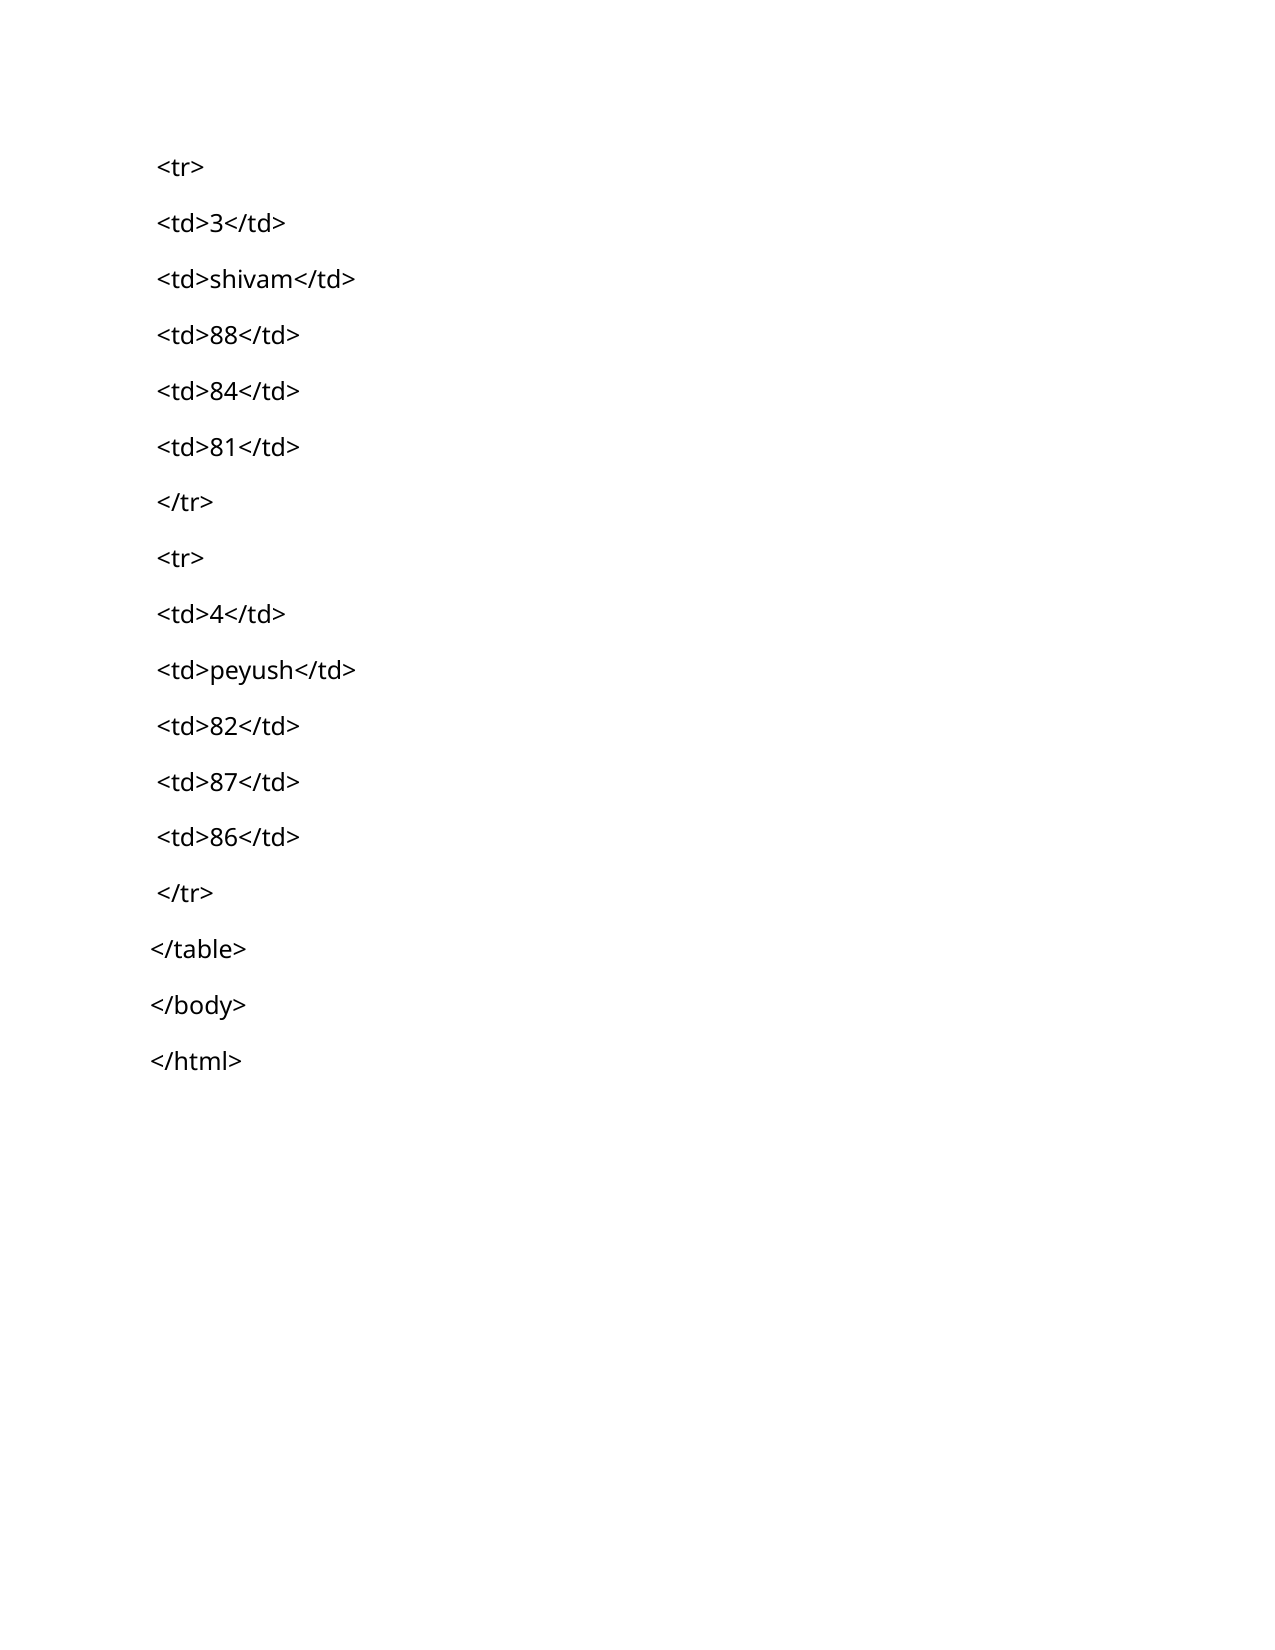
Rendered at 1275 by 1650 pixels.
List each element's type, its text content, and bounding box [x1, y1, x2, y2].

text <td>81</td> [150, 429, 1125, 463]
text <tr> [150, 541, 1125, 575]
text <td>4</td> [150, 597, 1125, 631]
text </tr> [150, 485, 1125, 519]
text <td>82</td> [150, 708, 1125, 742]
text <td>86</td> [150, 820, 1125, 854]
text <td>84</td> [150, 373, 1125, 407]
text </tr> [150, 876, 1125, 910]
text </body> [150, 987, 1125, 1022]
text <td>peyush</td> [150, 652, 1125, 687]
text </table> [150, 932, 1125, 966]
text <td>shivam</td> [150, 262, 1125, 296]
text <td>87</td> [150, 764, 1125, 798]
text <td>88</td> [150, 317, 1125, 352]
text </html> [150, 1043, 1125, 1077]
text <td>3</td> [150, 206, 1125, 240]
text <tr> [150, 150, 1125, 184]
